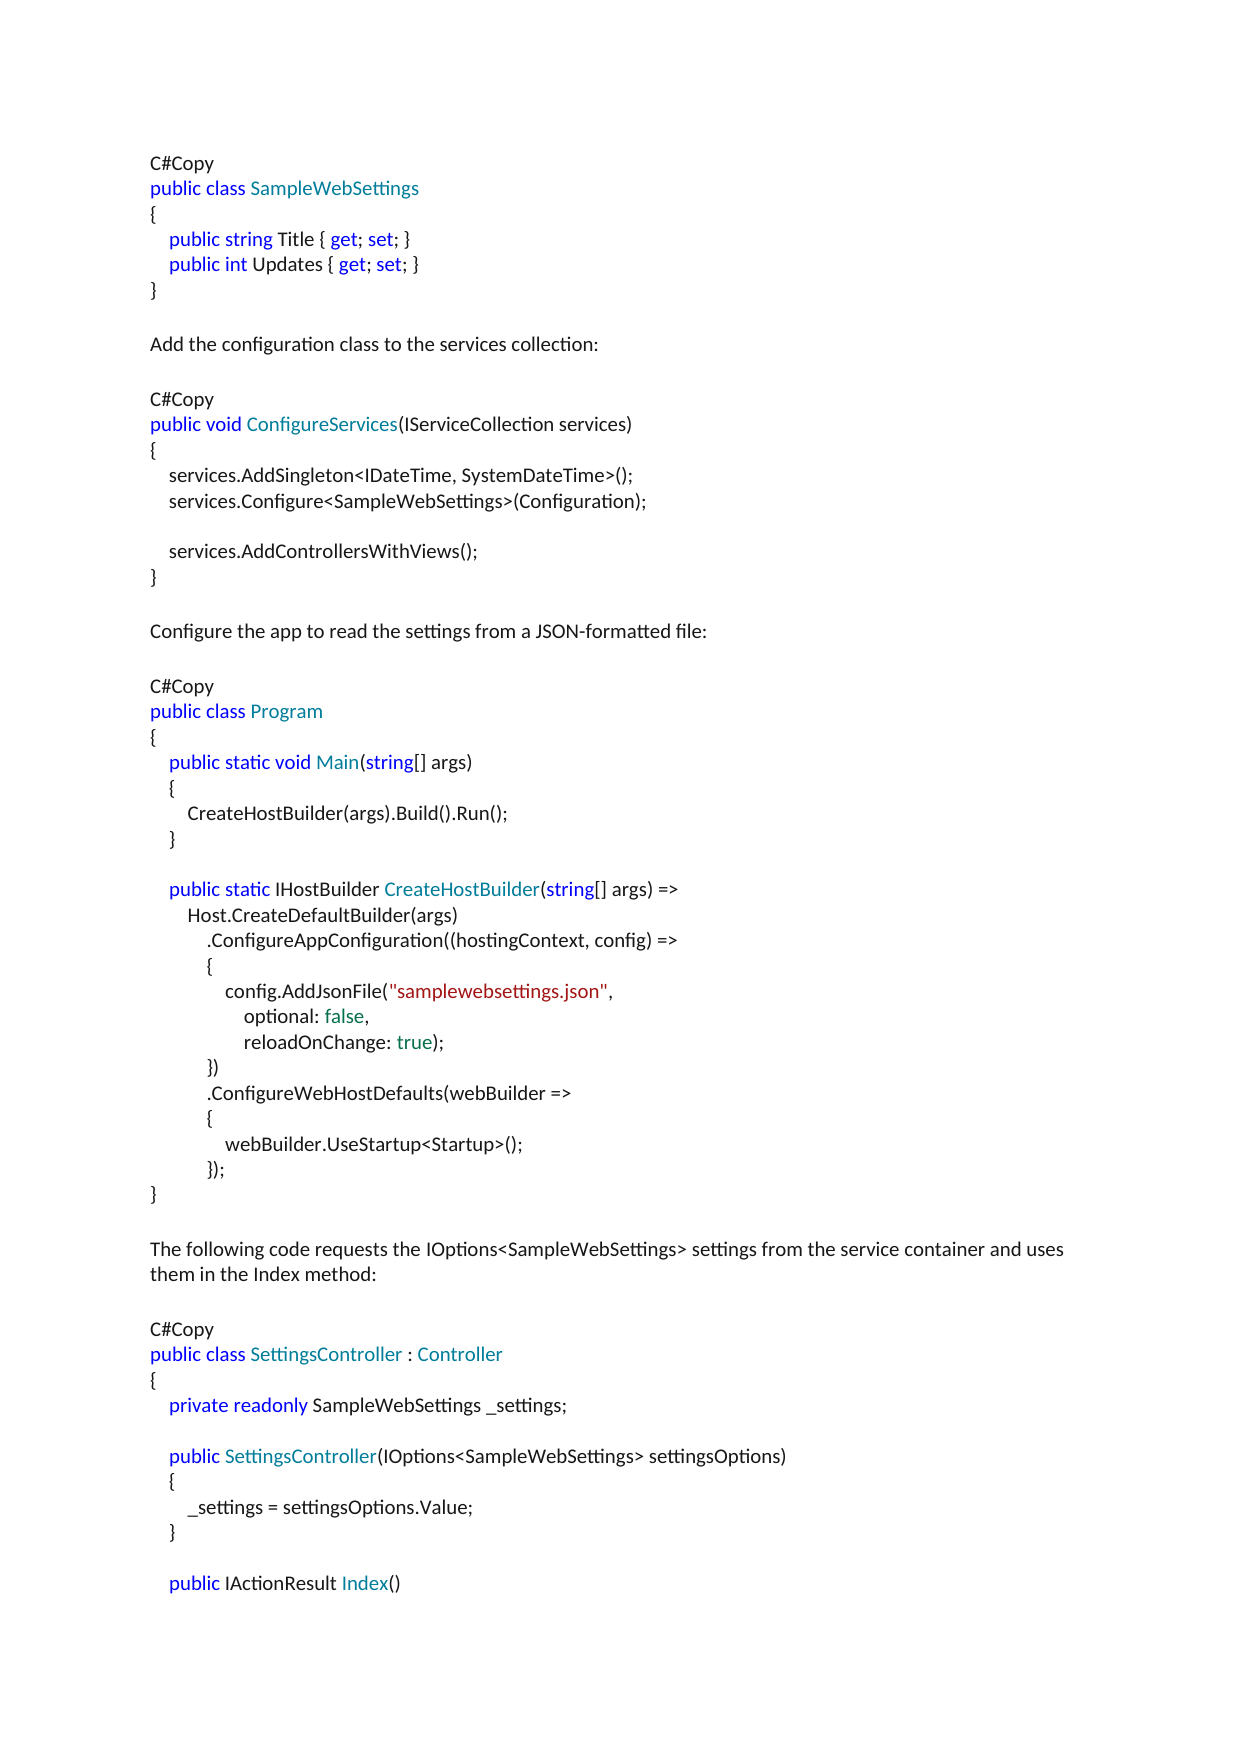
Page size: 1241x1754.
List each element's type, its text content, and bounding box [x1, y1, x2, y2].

text } [150, 564, 1090, 589]
text services.AddSingleton<IDateTime, SystemDateTime>(); [150, 462, 1090, 488]
text services.AddControllersWithViews(); [150, 539, 1090, 564]
text { [150, 724, 1090, 749]
text }); [150, 1156, 1090, 1182]
text } [150, 1182, 1090, 1207]
text Add the configuration class to the services collection: [150, 332, 1090, 357]
text { [150, 775, 1090, 800]
text public static IHostBuilder CreateHostBuilder(string[] args) => [150, 877, 1090, 902]
text CreateHostBuilder(args).Build().Run(); [150, 800, 1090, 826]
text { [150, 953, 1090, 978]
text { [150, 1367, 1090, 1392]
text public class Program [150, 699, 1090, 724]
text C#Copy [150, 150, 1090, 175]
text public IActionResult Index() [150, 1570, 1090, 1596]
text webBuilder.UseStartup<Startup>(); [150, 1131, 1090, 1156]
text }) [150, 1054, 1090, 1080]
text public class SampleWebSettings [150, 175, 1090, 201]
text { [150, 1469, 1090, 1494]
text config.AddJsonFile("samplewebsettings.json", [150, 978, 1090, 1004]
text reloadOnChange: true); [150, 1029, 1090, 1054]
text { [150, 437, 1090, 462]
text } [150, 826, 1090, 851]
text Configure the app to read the settings from a JSON-formatted file: [150, 619, 1090, 644]
picture [255, 1453, 259, 1463]
text } [150, 1519, 1090, 1545]
text Host.CreateDefaultBuilder(args) [150, 902, 1090, 927]
text { [150, 1105, 1090, 1131]
text services.Configure<SampleWebSettings>(Configuration); [150, 488, 1090, 513]
text private readonly SampleWebSettings _settings; [150, 1392, 1090, 1418]
text optional: false, [150, 1004, 1090, 1029]
text public SettingsController(IOptions<SampleWebSettings> settingsOptions) [150, 1443, 1090, 1469]
text public static void Main(string[] args) [150, 749, 1090, 775]
text } [150, 277, 1090, 302]
text public string Title { get; set; } [150, 226, 1090, 252]
text C#Copy [150, 1316, 1090, 1342]
text C#Copy [150, 673, 1090, 699]
text public class SettingsController : Controller [150, 1342, 1090, 1367]
text The following code requests the IOptions<SampleWebSettings> settings from the service container and uses them in the Index method: [150, 1236, 1090, 1287]
text _settings = settingsOptions.Value; [150, 1494, 1090, 1519]
text .ConfigureAppConfiguration((hostingContext, config) => [150, 927, 1090, 953]
text public void ConfigureServices(IServiceCollection services) [150, 412, 1090, 437]
text { [150, 201, 1090, 226]
text .ConfigureWebHostDefaults(webBuilder => [150, 1080, 1090, 1105]
text public int Updates { get; set; } [150, 252, 1090, 277]
text C#Copy [150, 386, 1090, 412]
